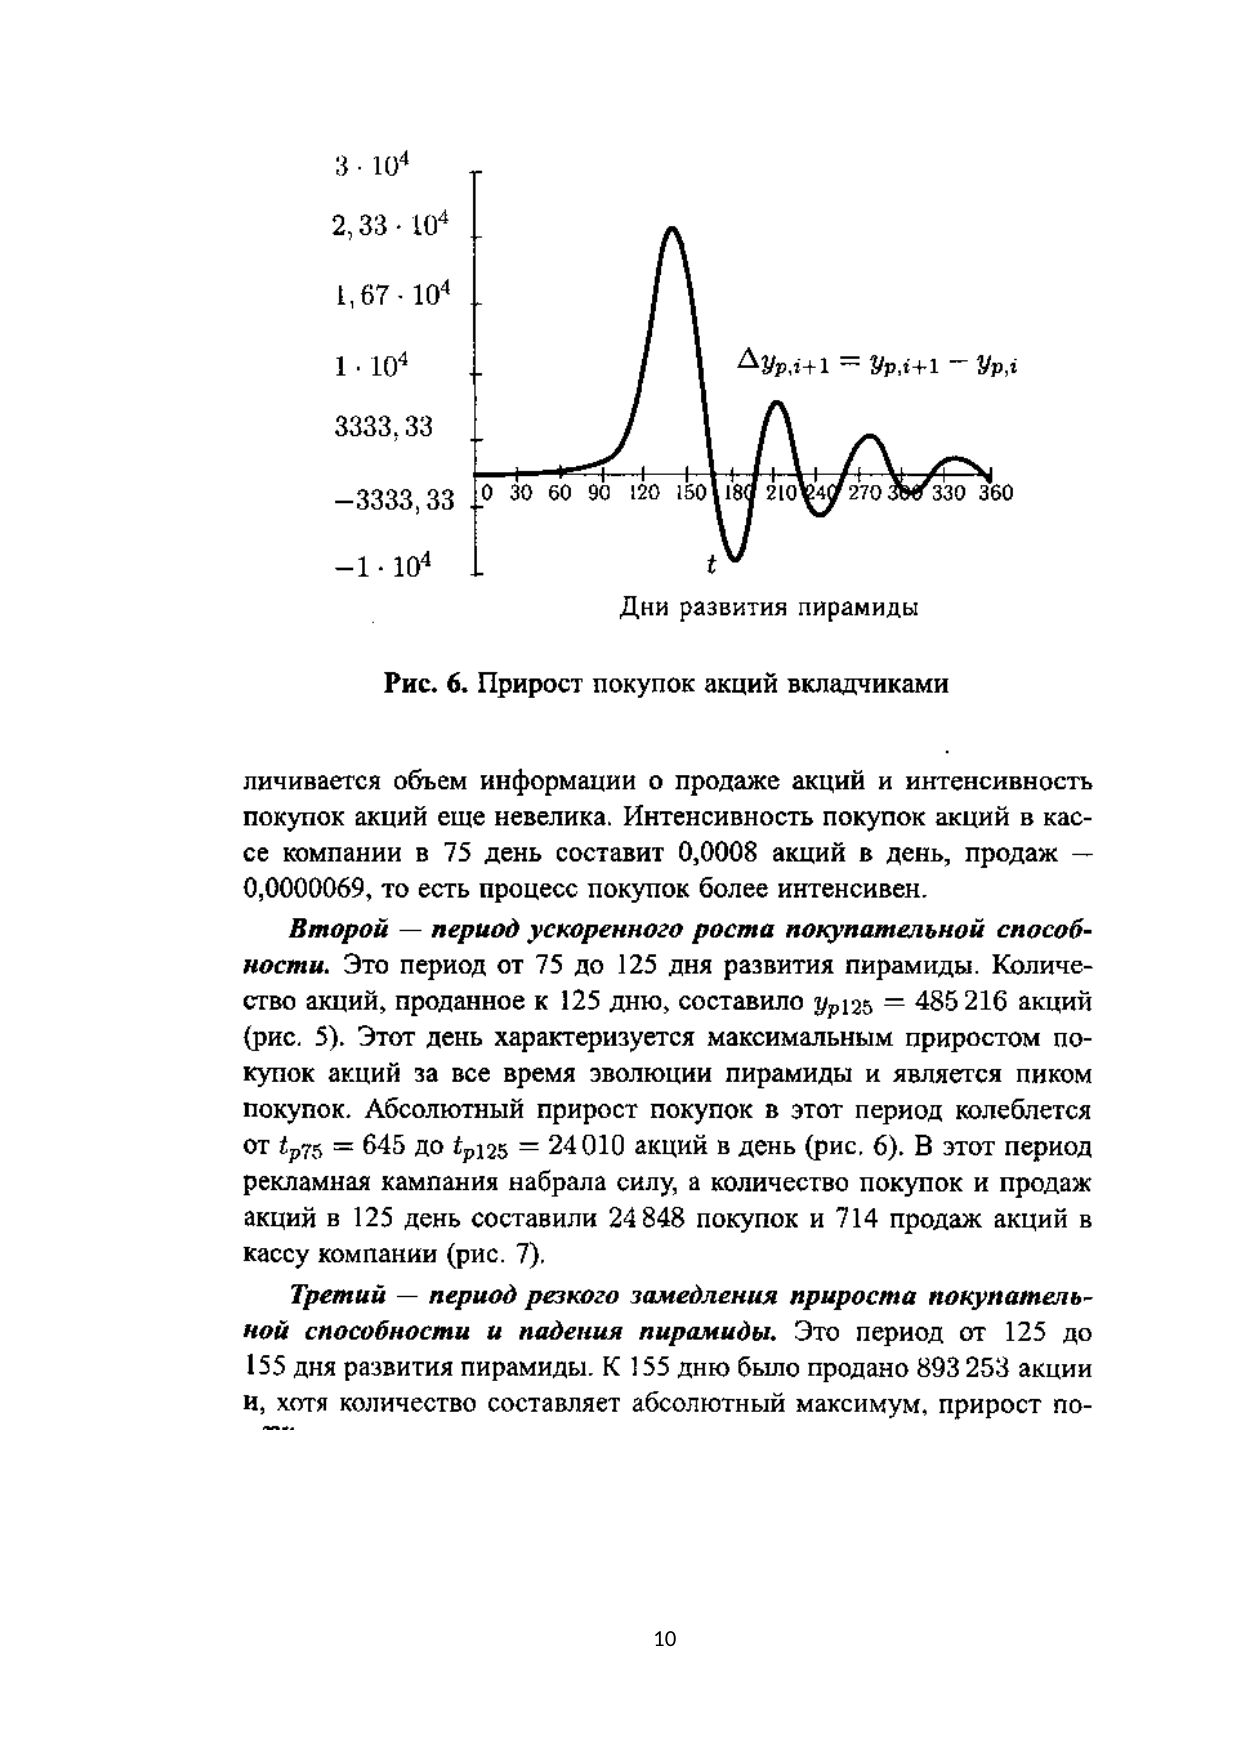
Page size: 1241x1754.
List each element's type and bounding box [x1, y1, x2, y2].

picture [209, 118, 1120, 1430]
